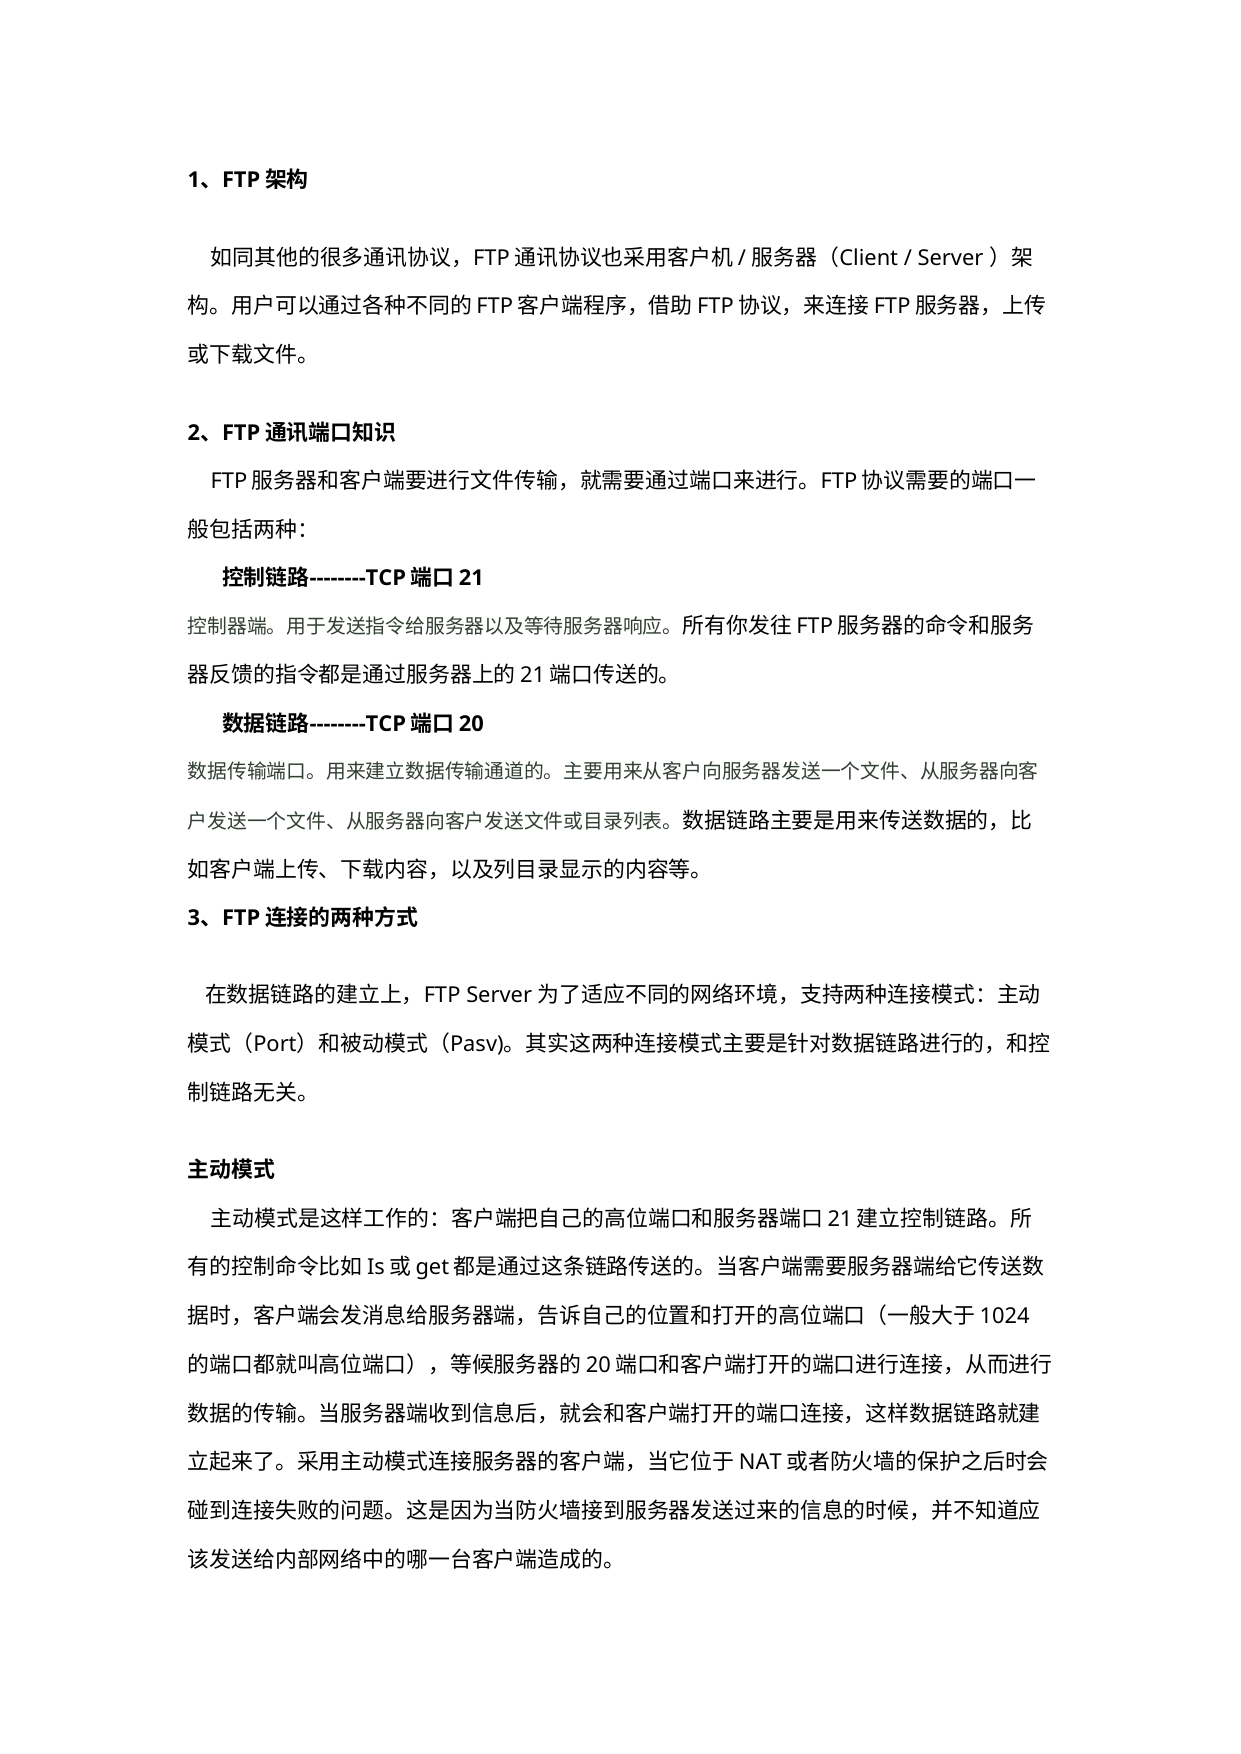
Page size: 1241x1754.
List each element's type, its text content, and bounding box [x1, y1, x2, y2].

text 控制链路--------TCP端口21 [187, 560, 1053, 592]
text 2、FTP通讯端口知识 [187, 414, 1053, 447]
text 控制器端。用于发送指令给服务器以及等待服务器响应。所有你发往FTP服务器的命令和服务器反馈的指令都是通过服务器上的21端口传送的。 [187, 608, 1053, 689]
text 主动模式是这样工作的：客户端把自己的高位端口和服务器端口21建立控制链路。所有的控制命令比如Is或get都是通过这条链路传送的。当客户端需要服务器端给它传送数据时，客户端会发消息给服务器端，告诉自己的位置和打开的高位端口（一般大于1024的端口都就叫高位端口），等候服务器的20端口和客户端打开的端口进行连接，从而进行数据的传输。当服务器端收到信息后，就会和客户端打开的端口连接，这样数据链路就建立起来了。采用主动模式连接服务器的客户端，当它位于NAT或者防火墙的保护之后时会碰到连接失败的问题。这是因为当防火墙接到服务器发送过来的信息的时候，并不知道应该发送给内部网络中的哪一台客户端造成的。 [187, 1200, 1053, 1574]
text 3、FTP连接的两种方式 [187, 899, 1053, 932]
text 数据传输端口。用来建立数据传输通道的。主要用来从客户向服务器发送一个文件、从服务器向客户发送一个文件、从服务器向客户发送文件或目录列表。数据链路主要是用来传送数据的，比如客户端上传、下载内容，以及列目录显示的内容等。 [187, 754, 1053, 884]
text 主动模式 [187, 1152, 1053, 1184]
text 1、FTP架构 [187, 162, 1053, 194]
text FTP服务器和客户端要进行文件传输，就需要通过端口来进行。FTP协议需要的端口一般包括两种： [187, 463, 1053, 544]
text 如同其他的很多通讯协议，FTP通讯协议也采用客户机 / 服务器（Client / Server ）架构。用户可以通过各种不同的FTP客户端程序，借助FTP协议，来连接FTP服务器，上传或下载文件。 [187, 239, 1053, 369]
text 数据链路--------TCP端口20 [187, 705, 1053, 738]
text 在数据链路的建立上，FTP Server 为了适应不同的网络环境，支持两种连接模式：主动模式（Port）和被动模式（Pasv)。其实这两种连接模式主要是针对数据链路进行的，和控制链路无关。 [187, 977, 1053, 1107]
